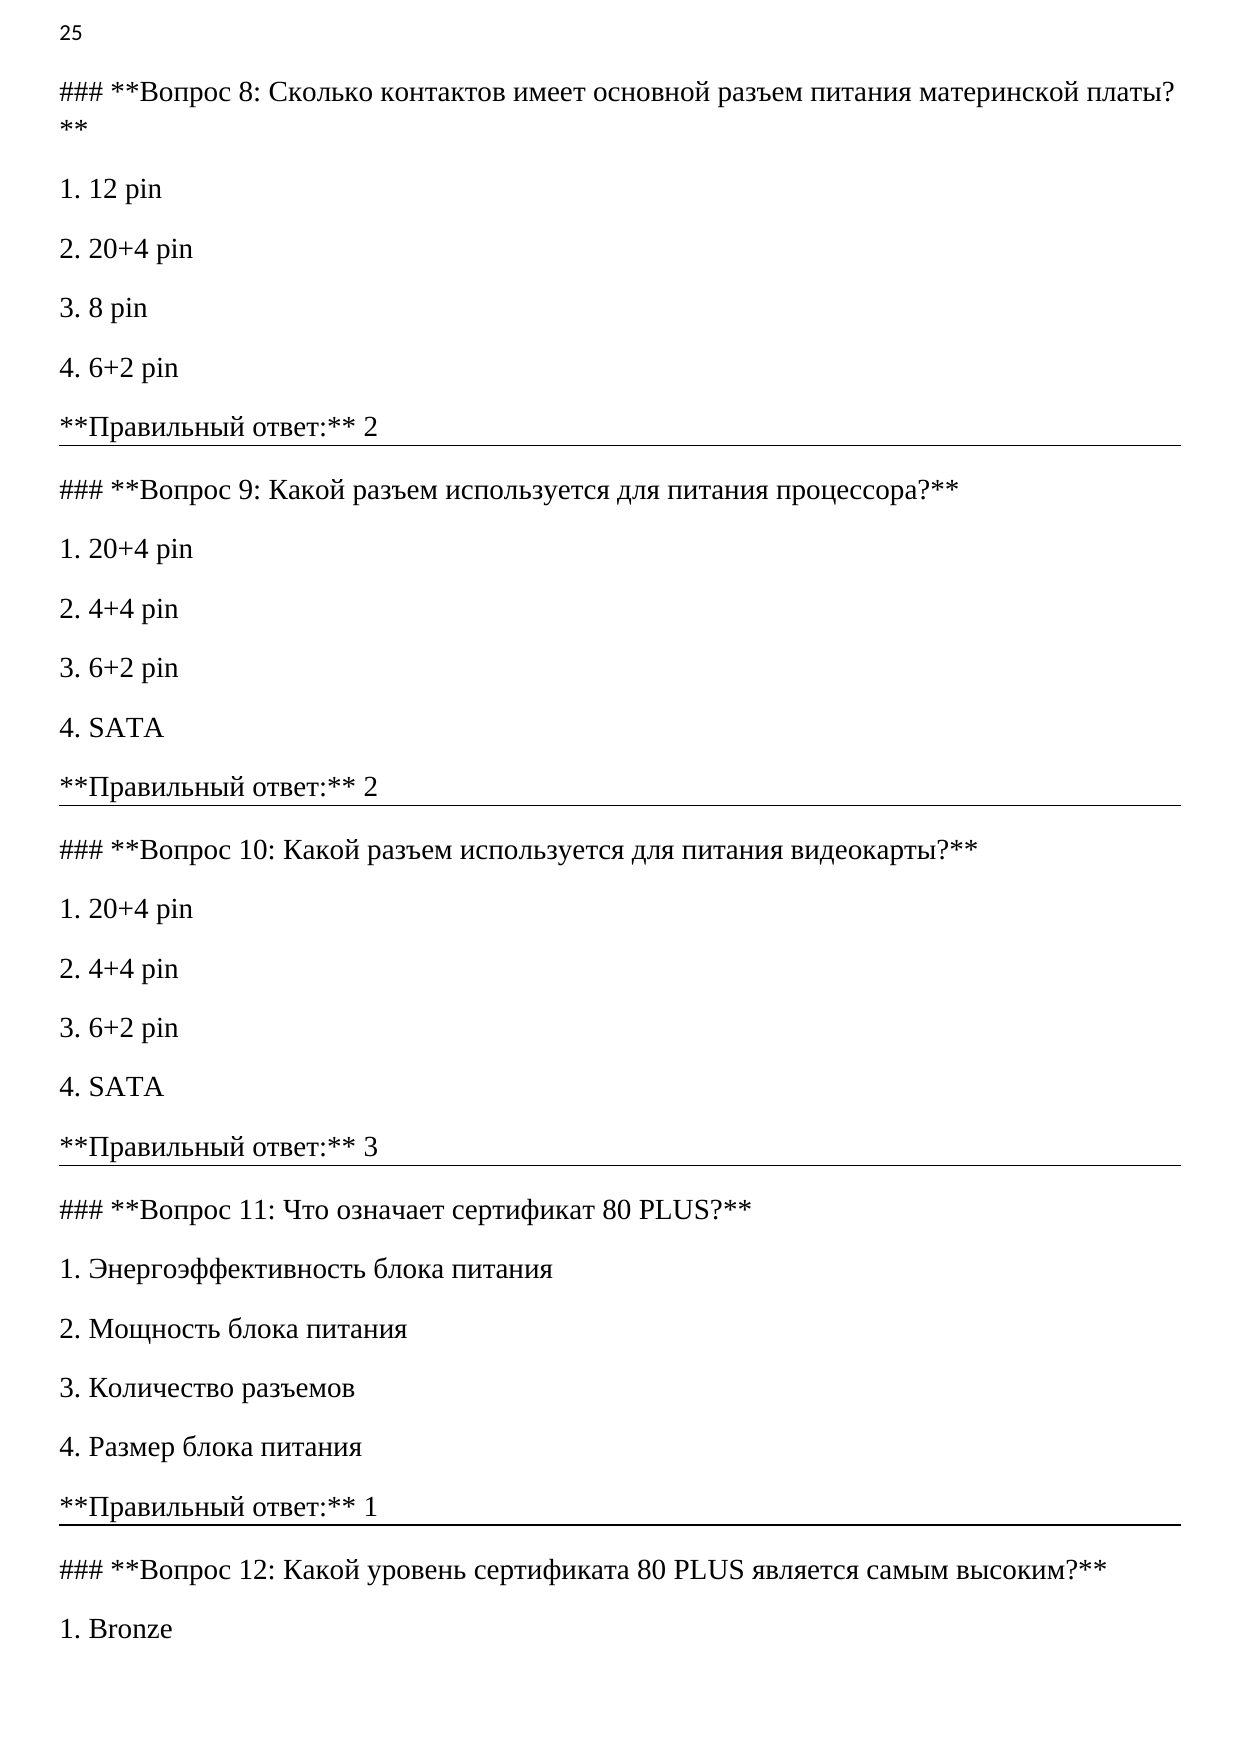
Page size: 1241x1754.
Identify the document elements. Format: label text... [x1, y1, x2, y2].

text 4. 6+2 pin [59, 350, 1181, 383]
text 3. 6+2 pin [59, 650, 1181, 684]
text 2. 4+4 pin [59, 951, 1181, 984]
text **Правильный ответ:** 1 [59, 1489, 1181, 1524]
text 3. Количество разъемов [59, 1370, 1181, 1404]
text **Правильный ответ:** 2 [59, 409, 1181, 445]
text 3. 6+2 pin [59, 1010, 1181, 1044]
text ### **Вопрос 9: Какой разъем используется для питания процессора?** [59, 472, 1181, 506]
text ### **Вопрос 10: Какой разъем используется для питания видеокарты?** [59, 832, 1181, 866]
text **Правильный ответ:** 2 [59, 769, 1181, 805]
text ### **Вопрос 11: Что означает сертификат 80 PLUS?** [59, 1192, 1181, 1226]
text 2. 20+4 pin [59, 231, 1181, 264]
text 1. 20+4 pin [59, 532, 1181, 565]
text 2. 4+4 pin [59, 591, 1181, 624]
text 4. SATA [59, 710, 1181, 743]
text 3. 8 pin [59, 290, 1181, 324]
text 4. Размер блока питания [59, 1429, 1181, 1463]
text 1. 12 pin [59, 172, 1181, 205]
text **Правильный ответ:** 3 [59, 1129, 1181, 1165]
text ### **Вопрос 8: Сколько контактов имеет основной разъем питания материнской платы?** [59, 74, 1181, 146]
text 2. Мощность блока питания [59, 1311, 1181, 1344]
text 4. SATA [59, 1069, 1181, 1103]
text 1. 20+4 pin [59, 891, 1181, 925]
text ### **Вопрос 12: Какой уровень сертификата 80 PLUS является самым высоким?** [59, 1552, 1181, 1585]
text 1. Bronze [59, 1611, 1181, 1645]
text 1. Энергоэффективность блока питания [59, 1251, 1181, 1285]
